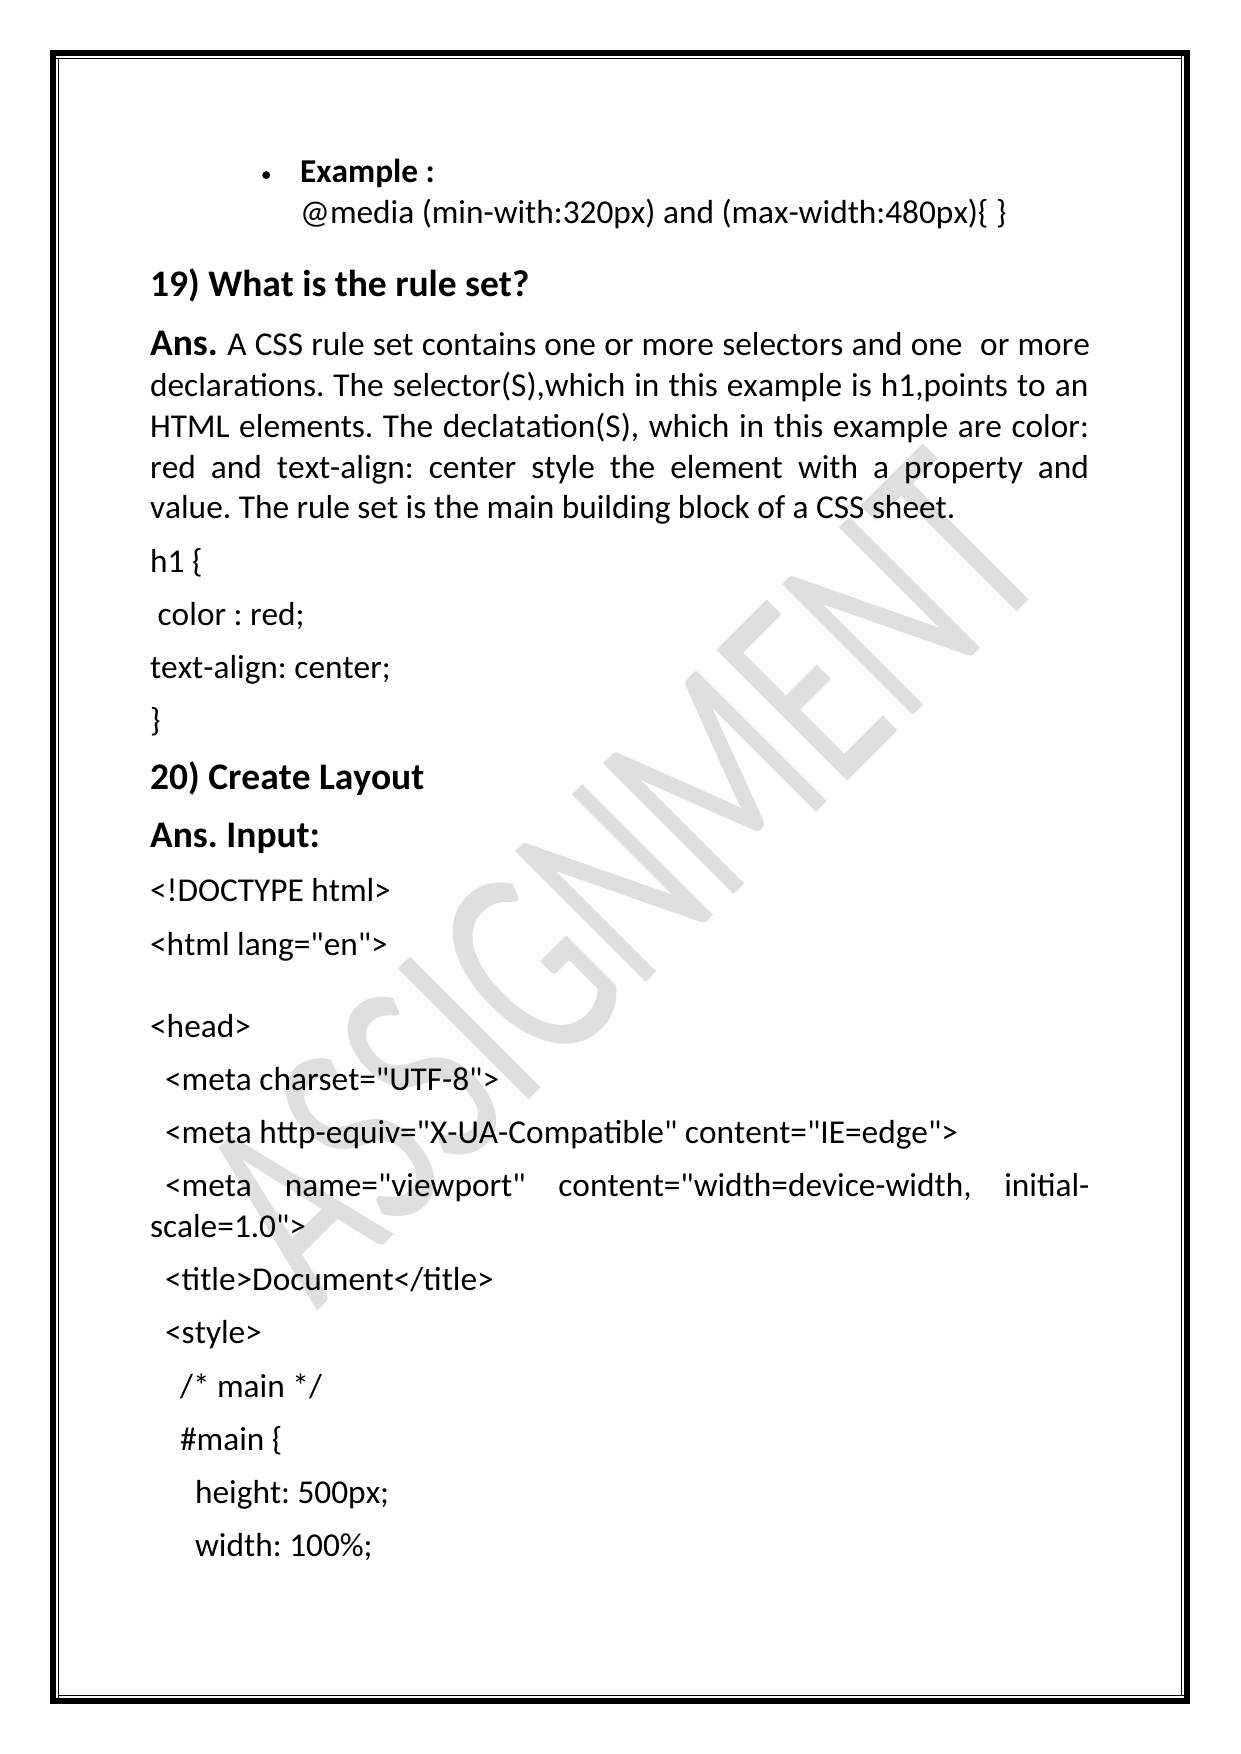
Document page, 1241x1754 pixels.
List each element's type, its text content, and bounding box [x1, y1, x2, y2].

text @media (min-with:320px) and (max-width:480px){ } [300, 191, 1090, 231]
text <head> [150, 1004, 1090, 1045]
text #main { [150, 1418, 1090, 1459]
text } [150, 699, 1090, 740]
text <title>Document</title> [150, 1258, 1090, 1299]
list Example : [262, 150, 1090, 191]
text <meta http-equiv="X-UA-Compatible" content="IE=edge"> [150, 1111, 1090, 1152]
text <meta charset="UTF-8"> [150, 1058, 1090, 1098]
text <html lang="en"> [150, 923, 1090, 963]
text 20) Create Layout [150, 753, 1090, 798]
text <style> [150, 1311, 1090, 1352]
text color : red; [150, 593, 1090, 634]
text <meta name="viewport" content="width=device-width, initial-scale=1.0"> [150, 1164, 1090, 1246]
text text-align: center; [150, 646, 1090, 687]
text h1 { [150, 540, 1090, 581]
text /* main */ [150, 1365, 1090, 1405]
text <!DOCTYPE html> [150, 869, 1090, 910]
text width: 100%; [150, 1524, 1090, 1565]
text Ans. A CSS rule set contains one or more selectors and one or more declarations. The selector(S),which in this example is h1,points to an HTML elements. The declatation(S), which in this example are color: red and text-align: center style the element with a property and value. The rule set is the main building block of a CSS sheet. [150, 318, 1090, 527]
text height: 500px; [150, 1471, 1090, 1512]
text Ans. Input: [150, 811, 1090, 857]
text 19) What is the rule set? [150, 260, 1090, 306]
